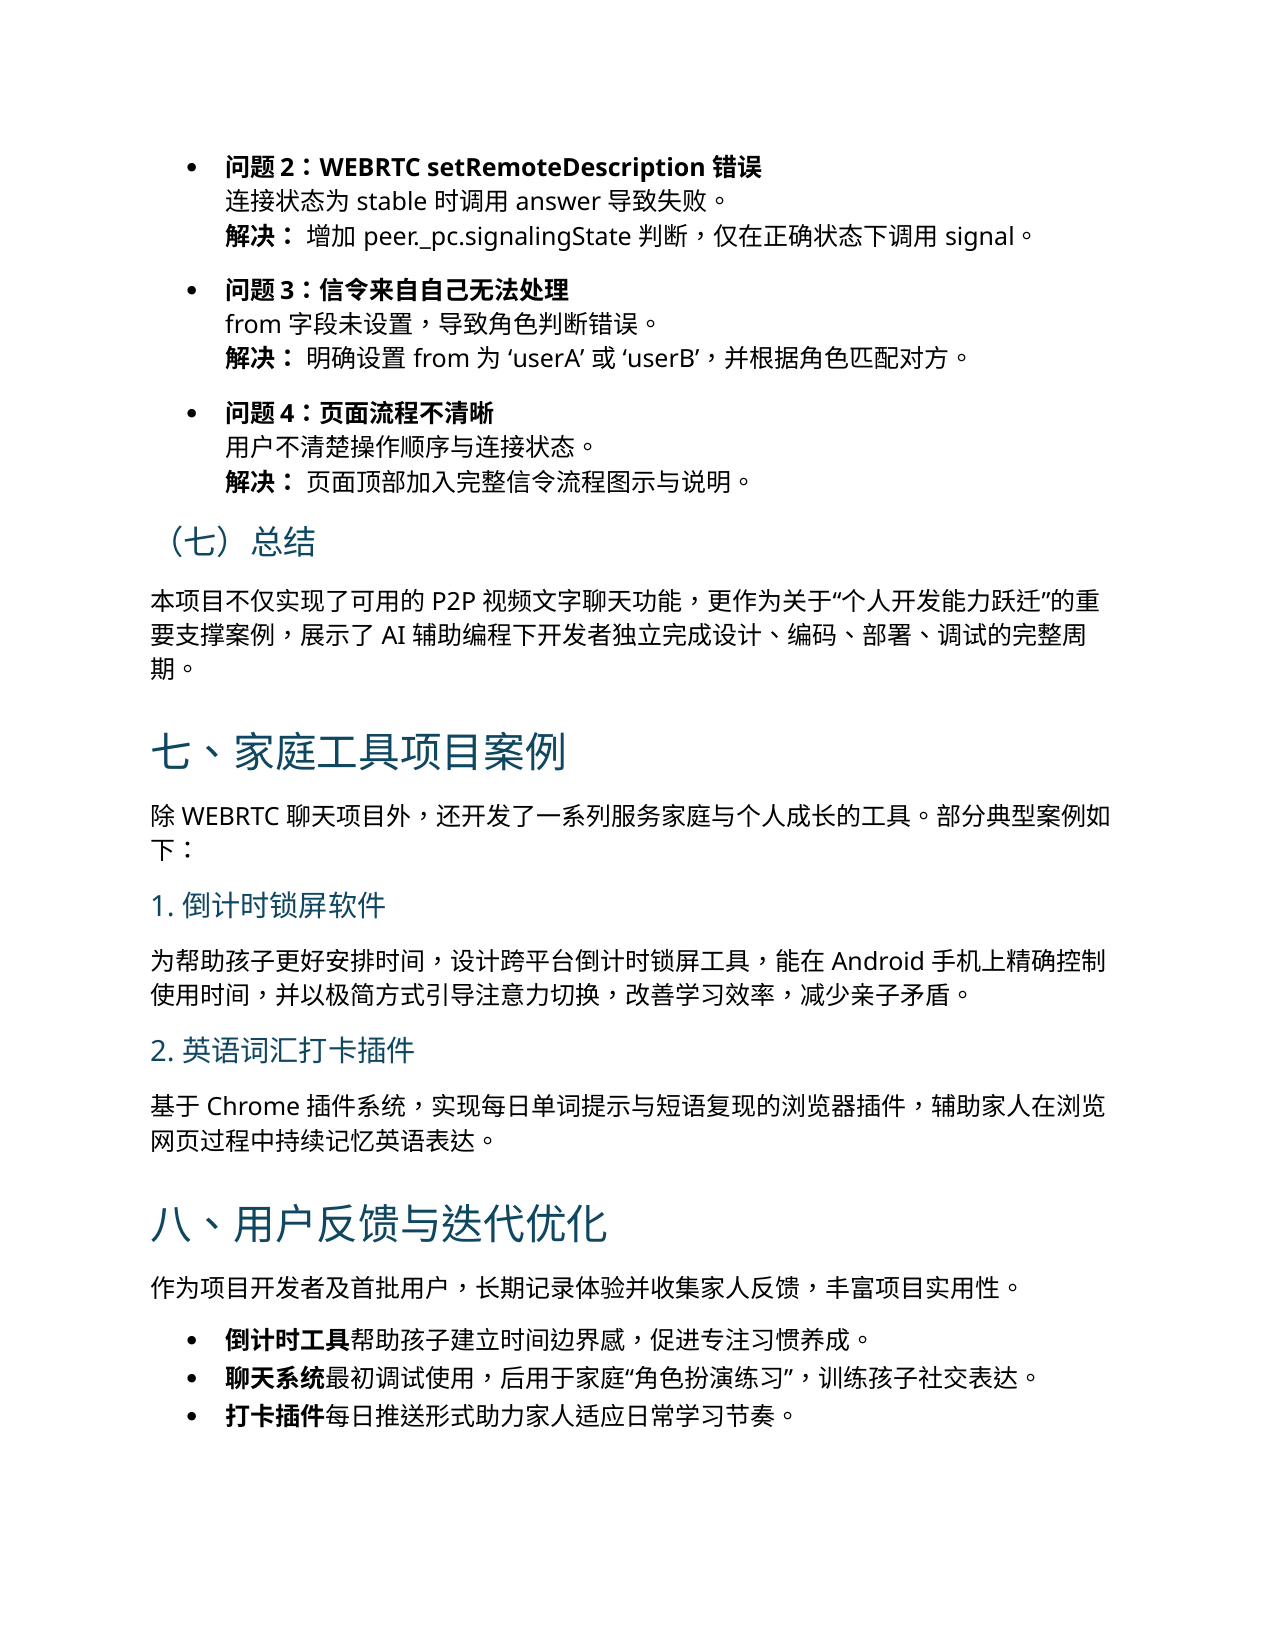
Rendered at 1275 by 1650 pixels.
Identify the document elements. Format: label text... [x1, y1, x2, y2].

subtitle 七、家庭工具项目案例 [150, 723, 1125, 780]
subtitle 八、用户反馈与迭代优化 [150, 1195, 1125, 1251]
subtitle 1. 倒计时锁屏软件 [150, 885, 1125, 925]
subtitle （七）总结 [150, 519, 1125, 564]
list 基于 Chrome 插件系统，实现每日单词提示与短语复现的浏览器插件，辅助家人在浏览网页过程中持续记忆英语表达。 [150, 1089, 1125, 1157]
subtitle 2. 英语词汇打卡插件 [150, 1031, 1125, 1070]
list 作为项目开发者及首批用户，长期记录体验并收集家人反馈，丰富项目实用性。 [150, 1270, 1125, 1304]
list 倒计时工具帮助孩子建立时间边界感，促进专注习惯养成。 [187, 1323, 1125, 1357]
list 除 WEBRTC 聊天项目外，还开发了一系列服务家庭与个人成长的工具。部分典型案例如下： [150, 798, 1125, 867]
list 问题4：页面流程不清晰 用户不清楚操作顺序与连接状态。 解决： 页面顶部加入完整信令流程图示与说明。 [187, 396, 1125, 498]
list 问题2：WEBRTC setRemoteDescription 错误 连接状态为 stable 时调用 answer 导致失败。 解决： 增加 peer._pc.signalingState 判断，仅在正确状态下调用 signal。 [187, 150, 1125, 252]
list 为帮助孩子更好安排时间，设计跨平台倒计时锁屏工具，能在 Android 手机上精确控制使用时间，并以极简方式引导注意力切换，改善学习效率，减少亲子矛盾。 [150, 944, 1125, 1012]
list 打卡插件每日推送形式助力家人适应日常学习节奏。 [187, 1399, 1125, 1433]
list 本项目不仅实现了可用的 P2P 视频文字聊天功能，更作为关于“个人开发能力跃迁”的重要支撑案例，展示了 AI 辅助编程下开发者独立完成设计、编码、部署、调试的完整周期。 [150, 583, 1125, 685]
list 聊天系统最初调试使用，后用于家庭“角色扮演练习”，训练孩子社交表达。 [187, 1361, 1125, 1395]
list 问题3：信令来自自己无法处理 from 字段未设置，导致角色判断错误。 解决： 明确设置 from 为 ‘userA’ 或 ‘userB’，并根据角色匹配对方。 [187, 273, 1125, 375]
